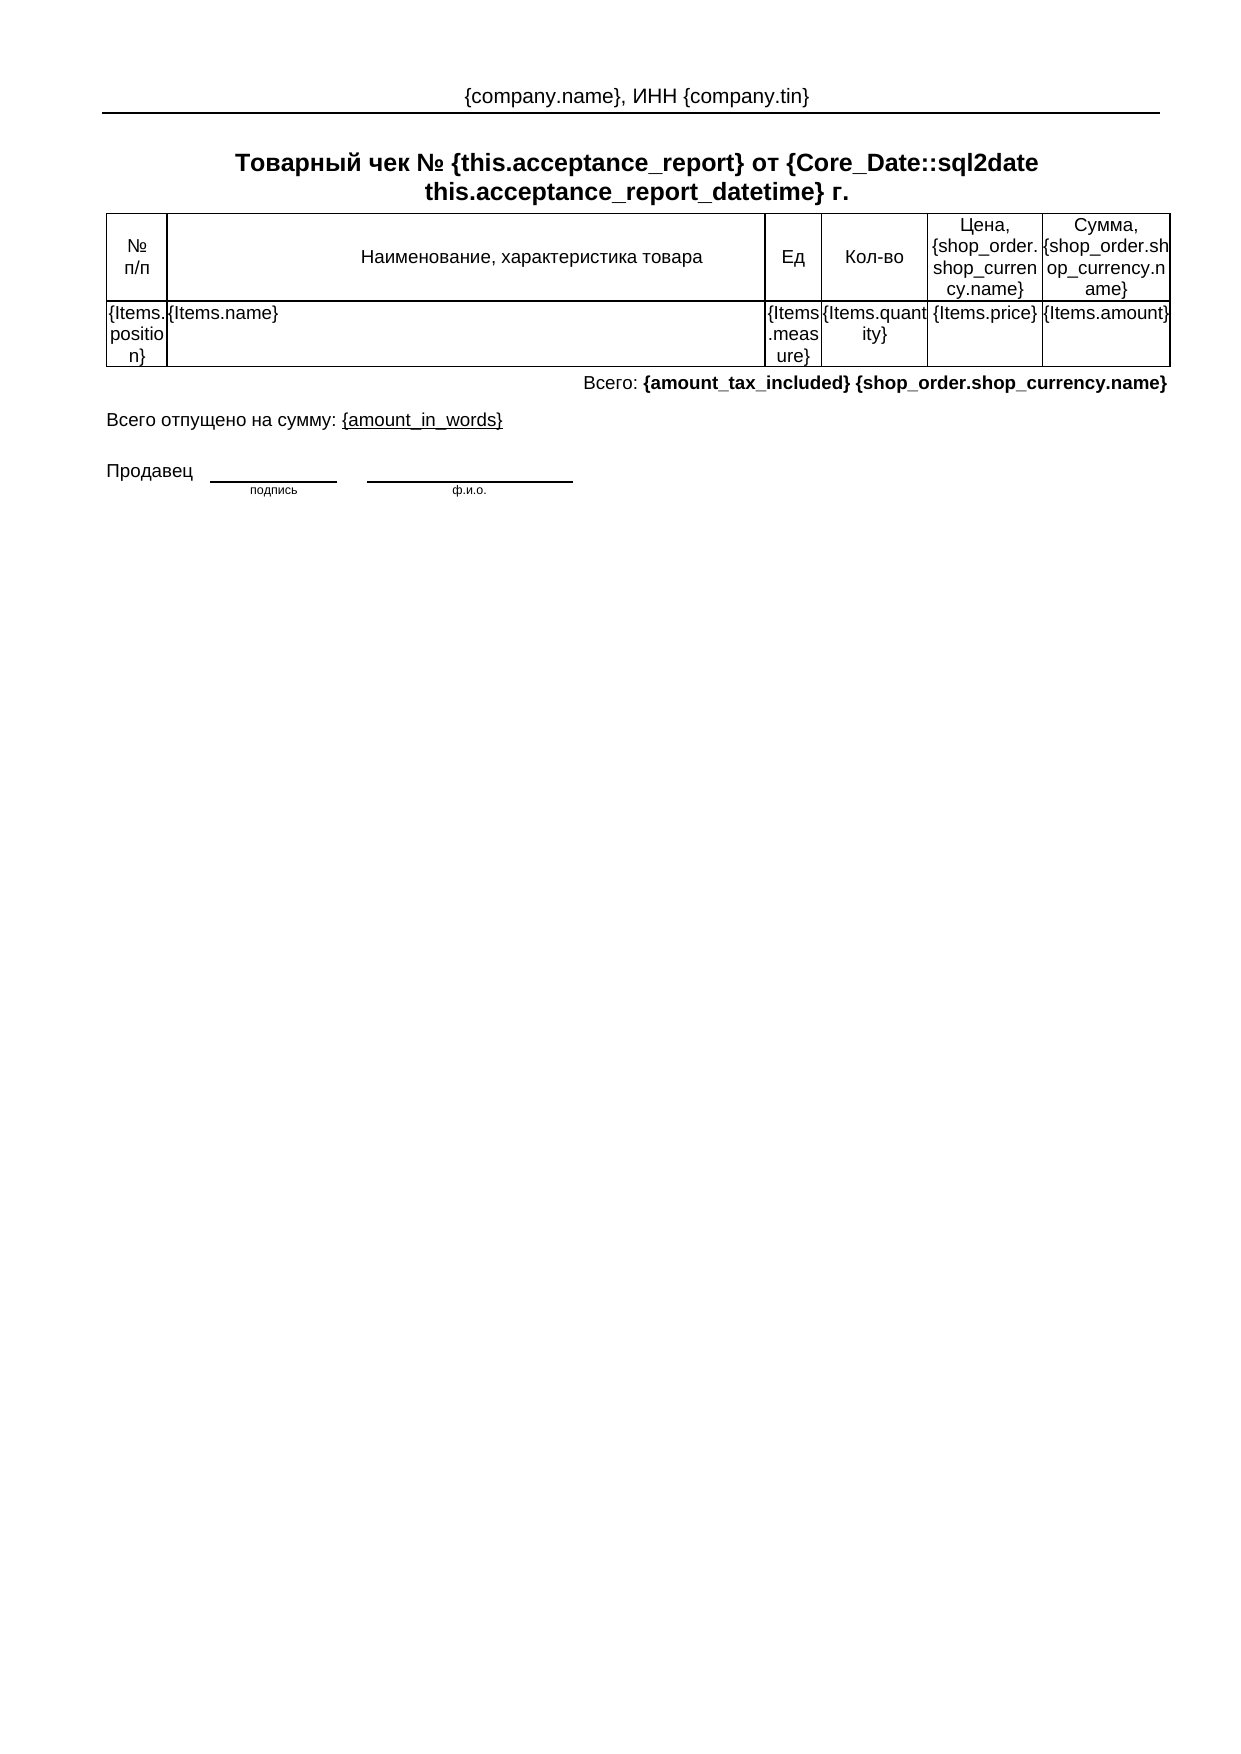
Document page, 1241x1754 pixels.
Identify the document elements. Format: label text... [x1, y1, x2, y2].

table_header Сумма, {shop_order.shop_currency.name} [1043, 214, 1169, 300]
table_header Ед [766, 214, 821, 300]
table_cell {Items.name} [168, 302, 764, 366]
table_header Цена, {shop_order.shop_currency.name} [928, 214, 1042, 300]
text Продавец [106, 460, 1167, 481]
text {company.name}, ИНН {company.tin} [106, 84, 1167, 108]
text Всего отпущено на сумму: {amount_in_words} [106, 410, 1167, 431]
table_header Кол-во [822, 214, 927, 300]
table_cell {Items.price} [928, 302, 1042, 366]
table_header Наименование, характеристика товара [168, 214, 764, 300]
table_cell {Items.quantity} [822, 302, 927, 366]
text Всего: {amount_tax_included} {shop_order.shop_currency.name} [106, 372, 1167, 393]
table_header № п/п [107, 214, 166, 300]
text Товарный чек № {this.acceptance_report} от {Core_Date::sql2date this.acceptance_report_datetime} г. [106, 149, 1167, 206]
table_cell {Items.measure} [766, 302, 821, 366]
text подпись ф.и.о. [250, 483, 1167, 497]
table_cell {Items.position} [107, 302, 166, 366]
table_cell {Items.amount} [1043, 302, 1169, 366]
